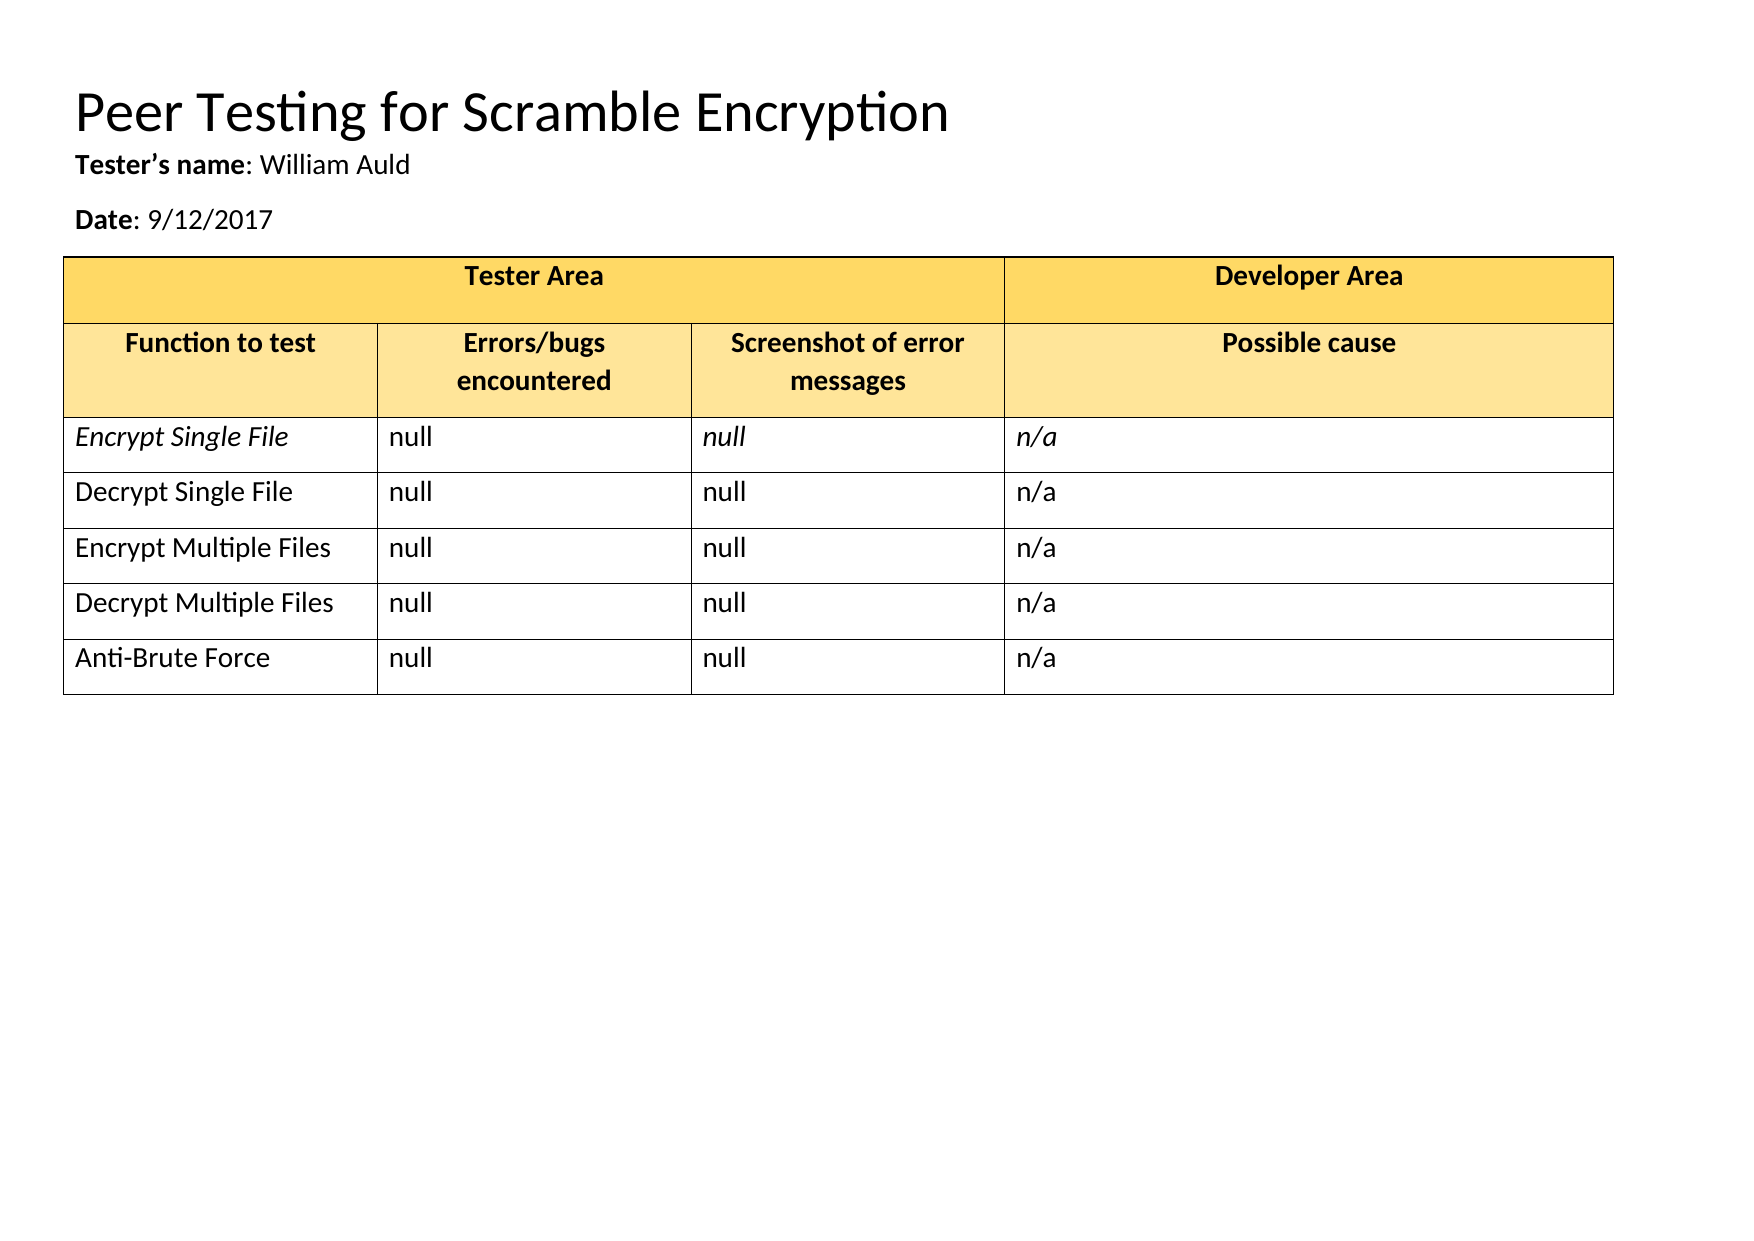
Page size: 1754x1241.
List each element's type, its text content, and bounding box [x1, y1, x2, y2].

table_cell Possible cause [1005, 324, 1613, 417]
table_cell null [692, 529, 1004, 583]
text Date: 9/12/2017 [75, 201, 1679, 237]
table_cell null [378, 418, 691, 472]
table_cell Decrypt Multiple Files [64, 584, 377, 638]
table_cell Screenshot of error messages [692, 324, 1004, 417]
table_cell null [378, 584, 691, 638]
table_cell Decrypt Single File [64, 473, 377, 528]
table_cell Anti-Brute Force [64, 640, 377, 694]
table_header Tester Area [64, 258, 1004, 323]
table_cell null [378, 529, 691, 583]
table_cell Encrypt Single File [64, 418, 377, 472]
table_cell null [378, 640, 691, 694]
table_cell null [692, 418, 1004, 472]
table_cell n/a [1005, 418, 1613, 472]
table_cell Errors/bugs encountered [378, 324, 691, 417]
table_header Developer Area [1005, 258, 1613, 323]
table_cell Function to test [64, 324, 377, 417]
title Peer Testing for Scramble Encryption [75, 75, 1679, 146]
table_cell null [692, 584, 1004, 638]
table_cell n/a [1005, 529, 1613, 583]
table_cell null [692, 640, 1004, 694]
table_cell null [692, 473, 1004, 528]
text Tester’s name: William Auld [75, 146, 1679, 182]
table_cell n/a [1005, 584, 1613, 638]
table_cell Encrypt Multiple Files [64, 529, 377, 583]
table_cell n/a [1005, 640, 1613, 694]
table_cell null [378, 473, 691, 528]
table_cell n/a [1005, 473, 1613, 528]
